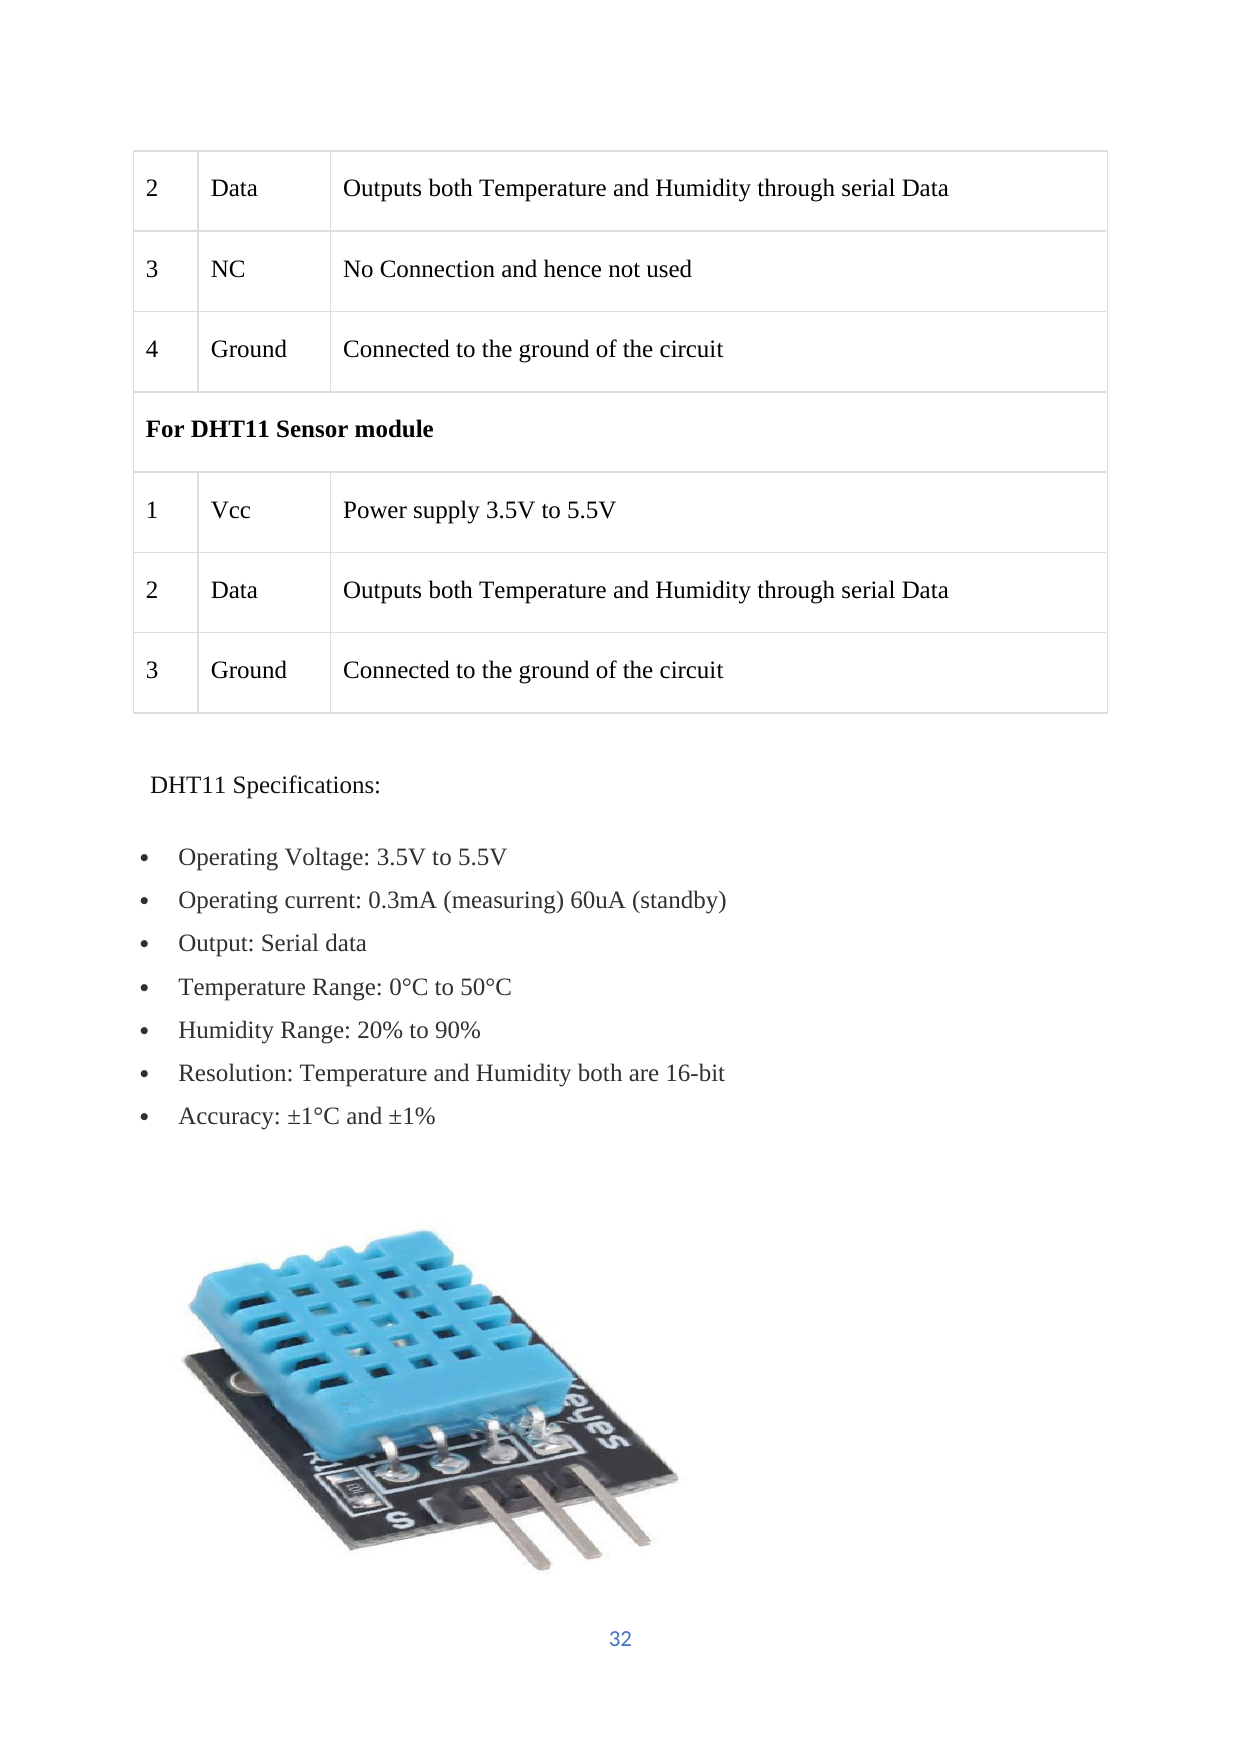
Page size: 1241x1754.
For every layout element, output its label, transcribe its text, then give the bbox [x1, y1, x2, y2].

table_cell Ground [199, 312, 330, 391]
table_cell Data [199, 152, 330, 230]
list Operating current: 0.3mA (measuring) 60uA (standby) [141, 885, 1090, 914]
list Operating Voltage: 3.5V to 5.5V [141, 842, 1090, 871]
table_cell Connected to the ground of the circuit [331, 311, 1107, 391]
table_cell 3 [134, 232, 197, 311]
table_cell For DHT11 Sensor module [134, 391, 1107, 471]
table_cell Vcc [199, 473, 330, 552]
table_cell Outputs both Temperature and Humidity through serial Data [331, 552, 1107, 632]
table_cell Connected to the ground of the circuit [331, 632, 1107, 712]
table_cell Data [199, 553, 330, 632]
table_cell 1 [134, 473, 197, 552]
table_cell 4 [134, 312, 197, 391]
picture [150, 1221, 698, 1581]
list Temperature Range: 0°C to 50°C [141, 972, 1090, 1000]
table_cell 2 [134, 553, 197, 632]
list Accuracy: ±1°C and ±1% [141, 1101, 1090, 1130]
table_cell Outputs both Temperature and Humidity through serial Data [331, 152, 1107, 230]
table_cell Ground [199, 633, 330, 712]
list Humidity Range: 20% to 90% [141, 1015, 1090, 1043]
table_cell Power supply 3.5V to 5.5V [331, 471, 1107, 552]
table_cell 3 [134, 633, 197, 712]
text DHT11 Specifications: [150, 770, 1090, 799]
list Resolution: Temperature and Humidity both are 16-bit [141, 1058, 1090, 1087]
table_cell NC [199, 232, 330, 311]
list Output: Serial data [141, 928, 1090, 957]
table_cell No Connection and hence not used [331, 230, 1107, 311]
table_cell 2 [134, 152, 197, 230]
